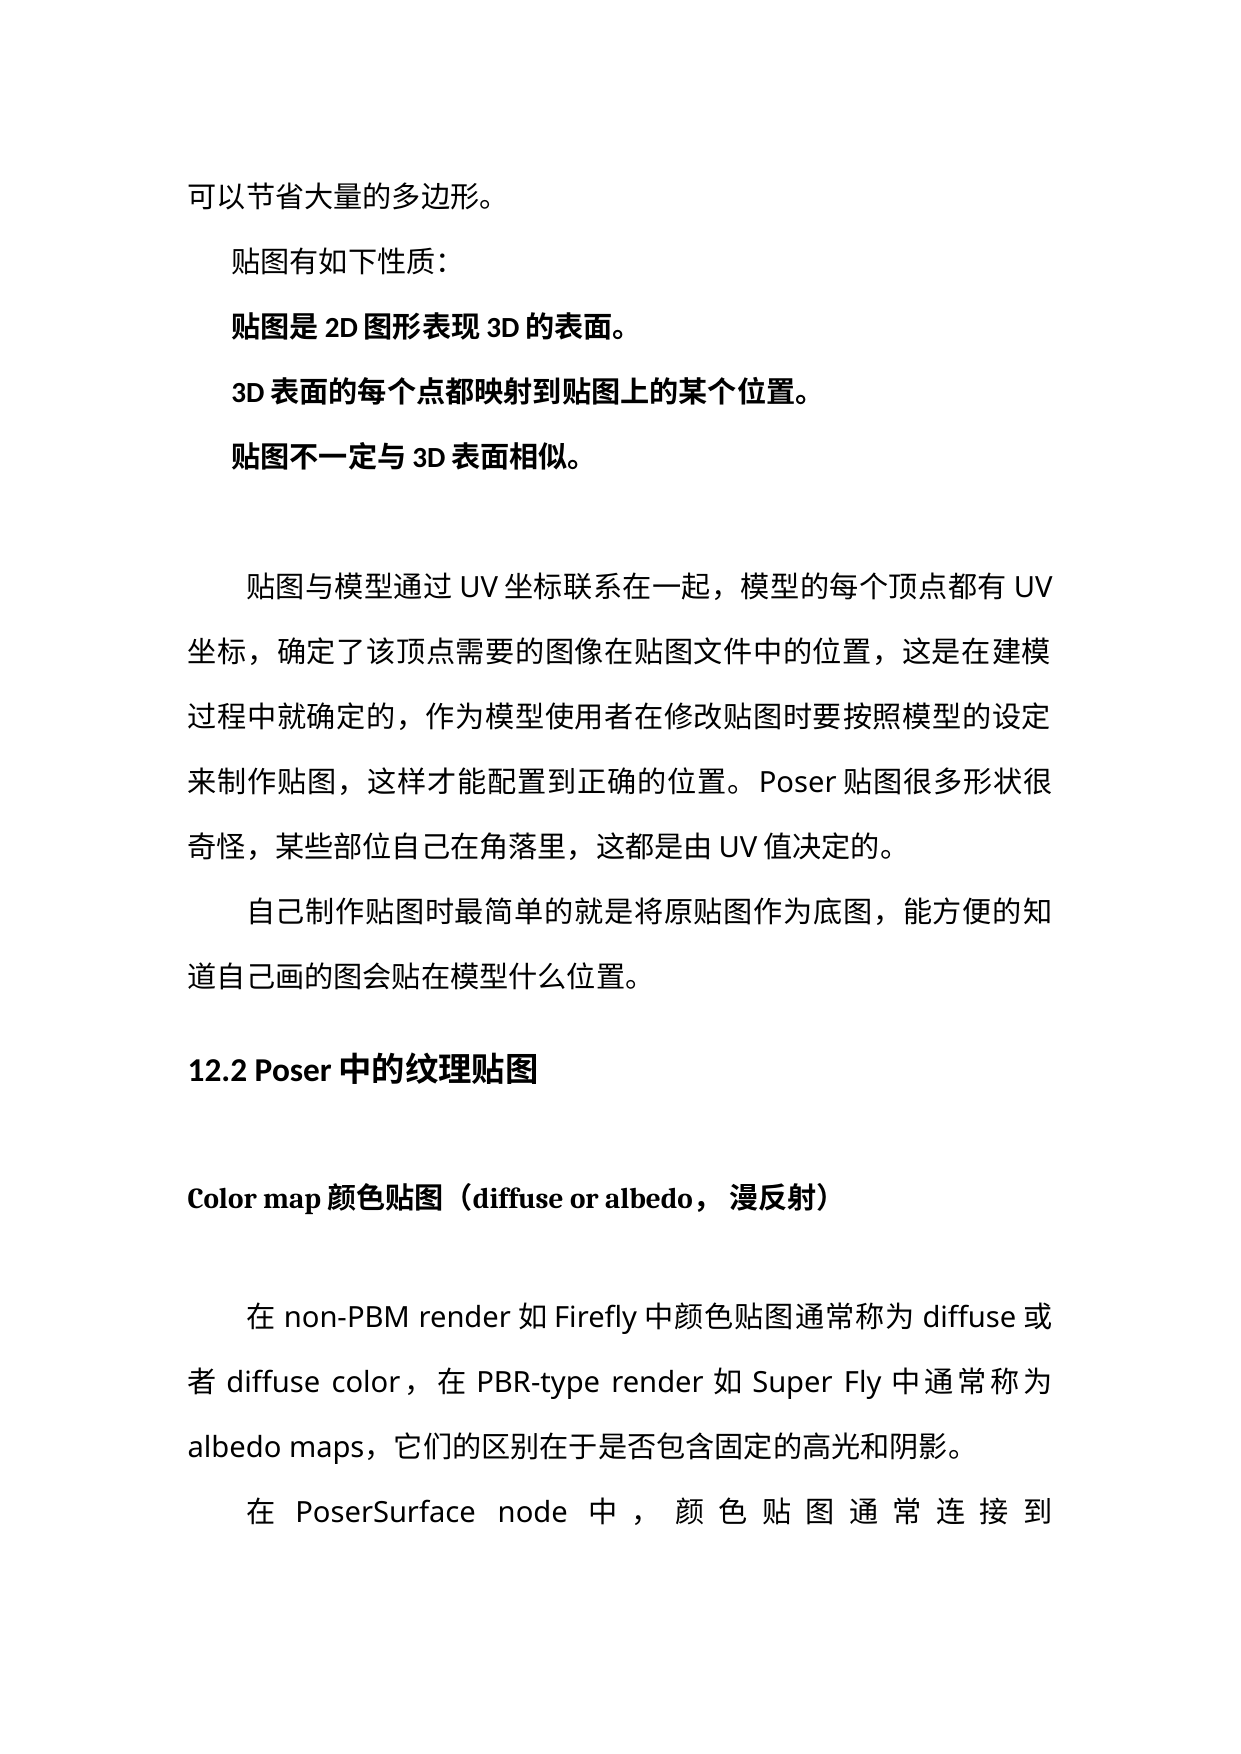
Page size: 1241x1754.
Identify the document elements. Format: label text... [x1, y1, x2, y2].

subtitle Color map颜色贴图（diffuse or albedo， 漫反射） [187, 1163, 1053, 1228]
text 自己制作贴图时最简单的就是将原贴图作为底图，能方便的知道自己画的图会贴在模型什么位置。 [187, 877, 1053, 1007]
text 贴图与模型通过UV坐标联系在一起，模型的每个顶点都有UV坐标，确定了该顶点需要的图像在贴图文件中的位置，这是在建模过程中就确定的，作为模型使用者在修改贴图时要按照模型的设定来制作贴图，这样才能配置到正确的位置。Poser贴图很多形状很奇怪，某些部位自己在角落里，这都是由UV值决定的。 [187, 552, 1053, 877]
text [187, 1477, 1053, 1542]
text 贴图是2D图形表现3D的表面。 [187, 292, 1053, 357]
text 在 non-PBM render如Firefly中颜色贴图通常称为diffuse或者diffuse color，在PBR-type render如Super Fly中通常称为albedo maps，它们的区别在于是否包含固定的高光和阴影。 [187, 1282, 1053, 1477]
text 3D表面的每个点都映射到贴图上的某个位置。 [187, 357, 1053, 422]
subtitle 12.2 Poser中的纹理贴图 [187, 1034, 1053, 1099]
text 贴图不一定与3D表面相似。 [187, 422, 1053, 487]
text 贴图有如下性质： [187, 227, 1053, 292]
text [187, 162, 1053, 227]
